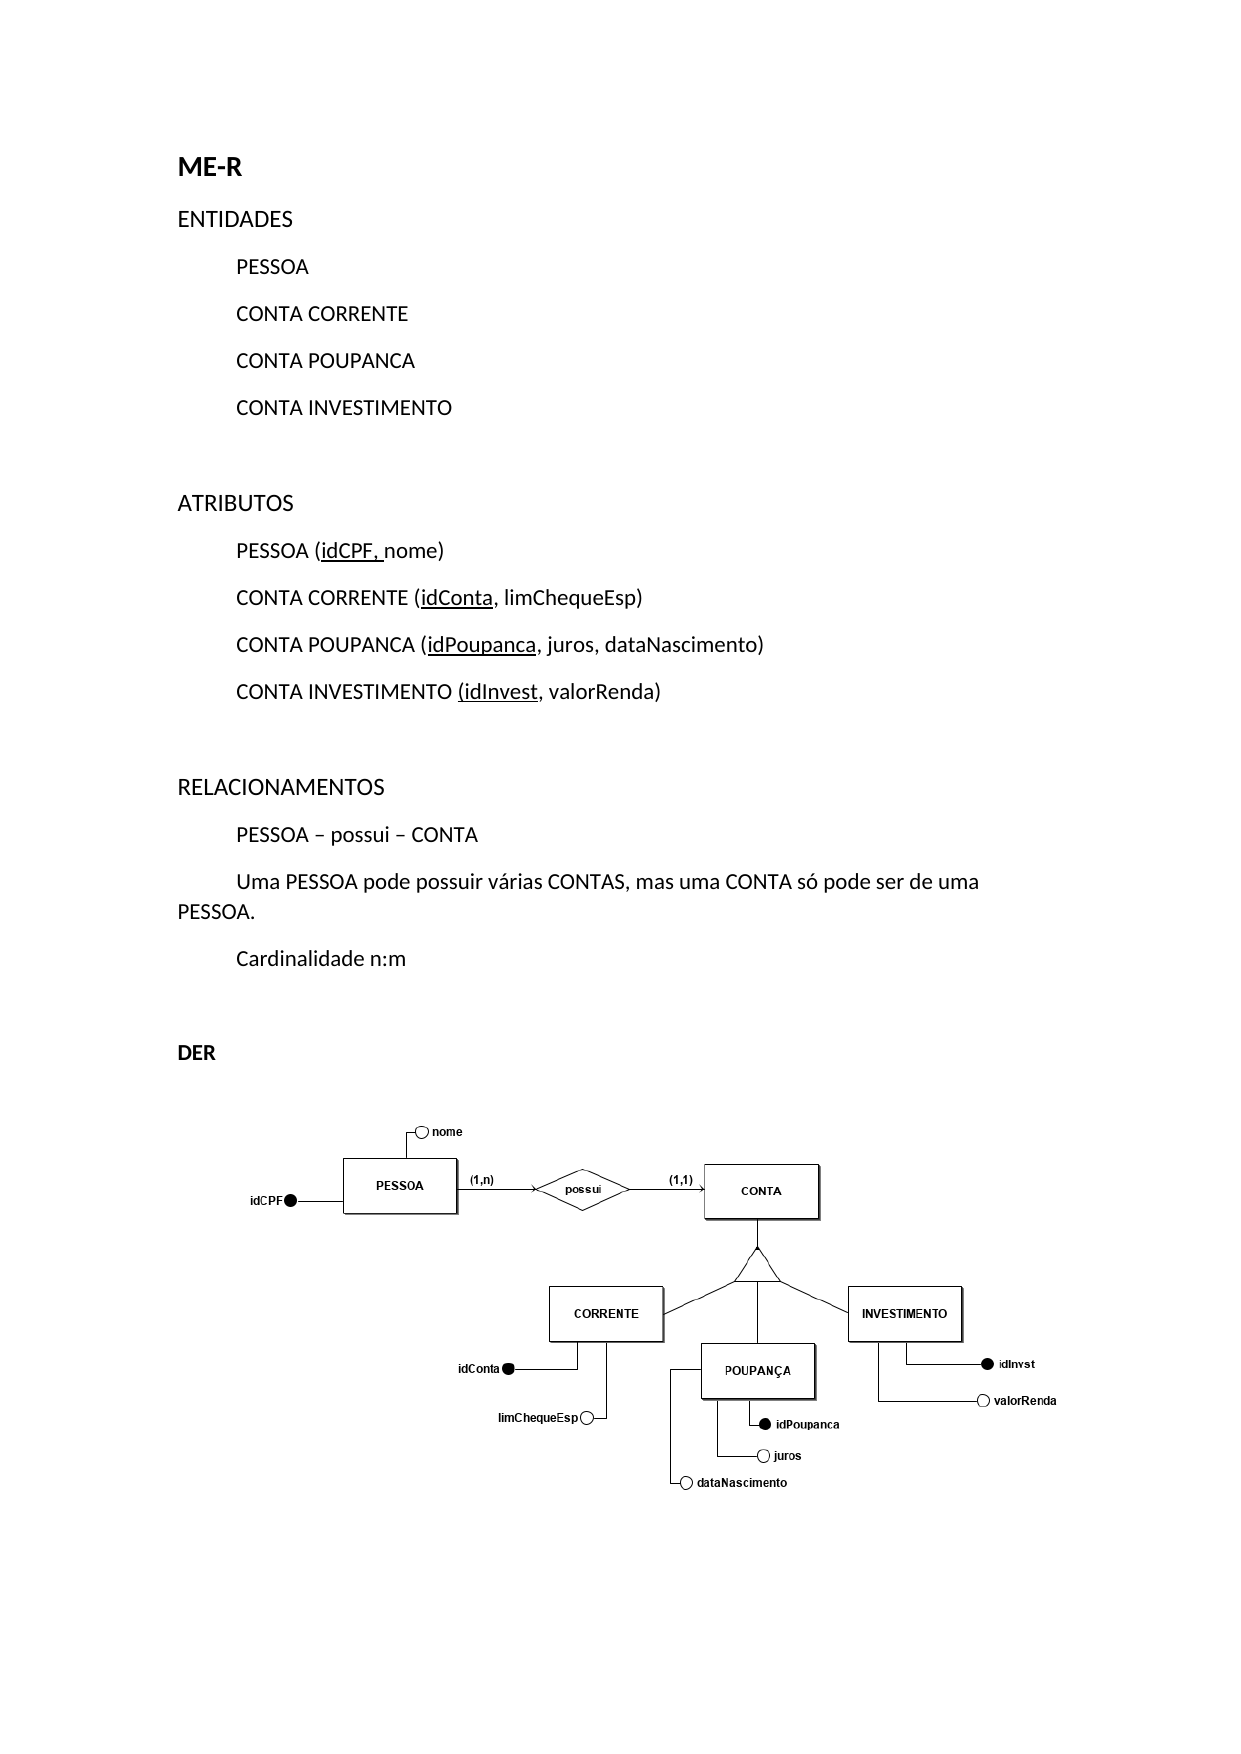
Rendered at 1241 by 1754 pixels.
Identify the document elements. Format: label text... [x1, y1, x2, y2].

text PESSOA [177, 252, 1063, 280]
text CONTA INVESTIMENTO [177, 393, 1063, 421]
text Uma PESSOA pode possuir várias CONTAS, mas uma CONTA só pode ser de uma PESSOA. [177, 867, 1063, 925]
text PESSOA – possui – CONTA [177, 820, 1063, 848]
text CONTA POUPANCA (idPoupanca, juros, dataNascimento) [177, 630, 1063, 658]
text Cardinalidade n:m [177, 944, 1063, 972]
text ATRIBUTOS [177, 487, 1063, 517]
text CONTA CORRENTE [177, 299, 1063, 327]
text CONTA POUPANCA [177, 346, 1063, 374]
text DER [177, 1038, 1063, 1066]
text ME-R [177, 148, 1063, 183]
text RELACIONAMENTOS [177, 771, 1063, 801]
text ENTIDADES [177, 203, 1063, 233]
picture [177, 1084, 1063, 1493]
text CONTA INVESTIMENTO (idInvest, valorRenda) [177, 677, 1063, 705]
text PESSOA (idCPF, nome) [177, 536, 1063, 564]
text CONTA CORRENTE (idConta, limChequeEsp) [177, 583, 1063, 611]
